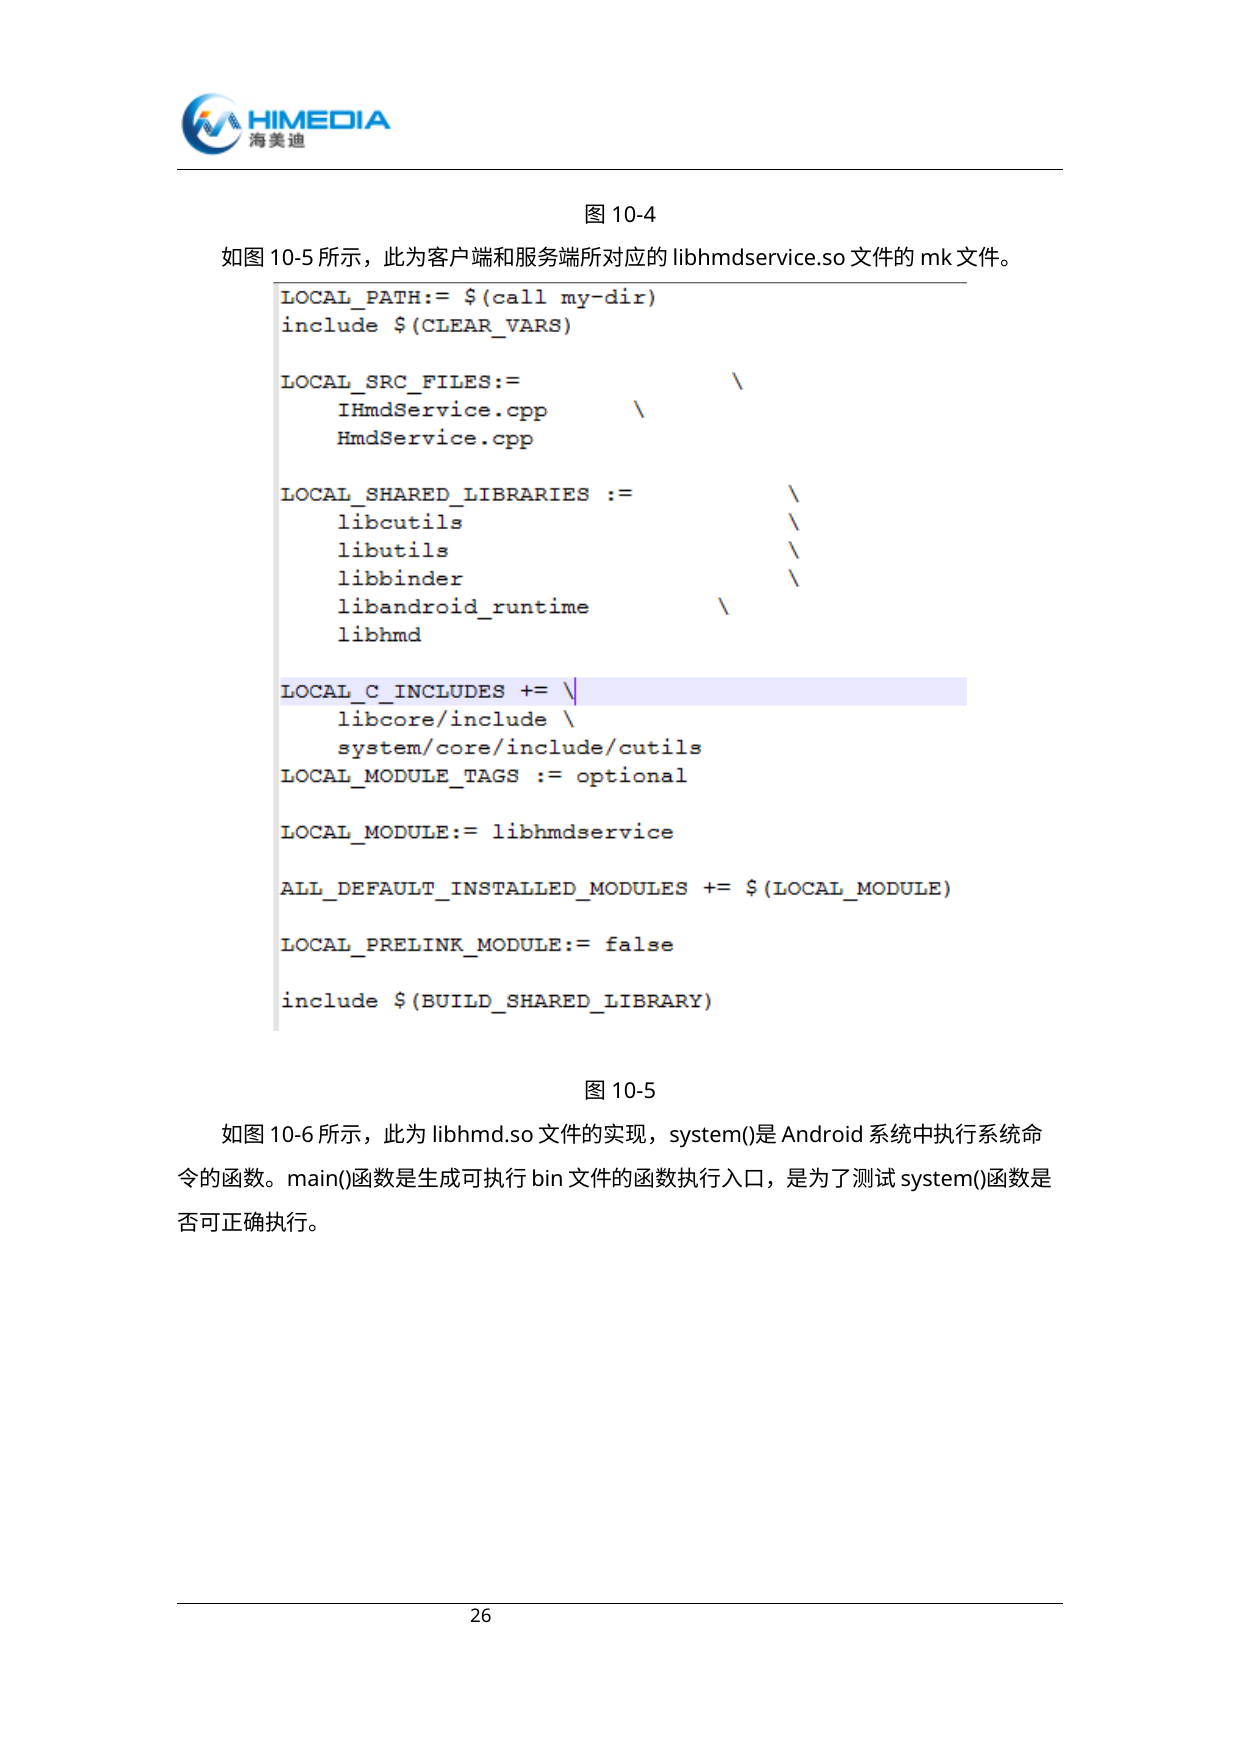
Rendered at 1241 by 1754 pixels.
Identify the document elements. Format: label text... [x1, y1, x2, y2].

picture [177, 88, 396, 167]
text 图 10-5 [177, 1072, 1063, 1106]
text 图 10-4 [177, 196, 1063, 229]
picture [273, 282, 967, 1031]
text 如图10-5所示，此为客户端和服务端所对应的libhmdservice.so文件的mk文件。 [177, 239, 1063, 273]
text 如图10-6所示，此为libhmd.so文件的实现，system()是Android系统中执行系统命令的函数。main()函数是生成可执行bin文件的函数执行入口，是为了测试system()函数是否可正确执行。 [177, 1116, 1063, 1238]
